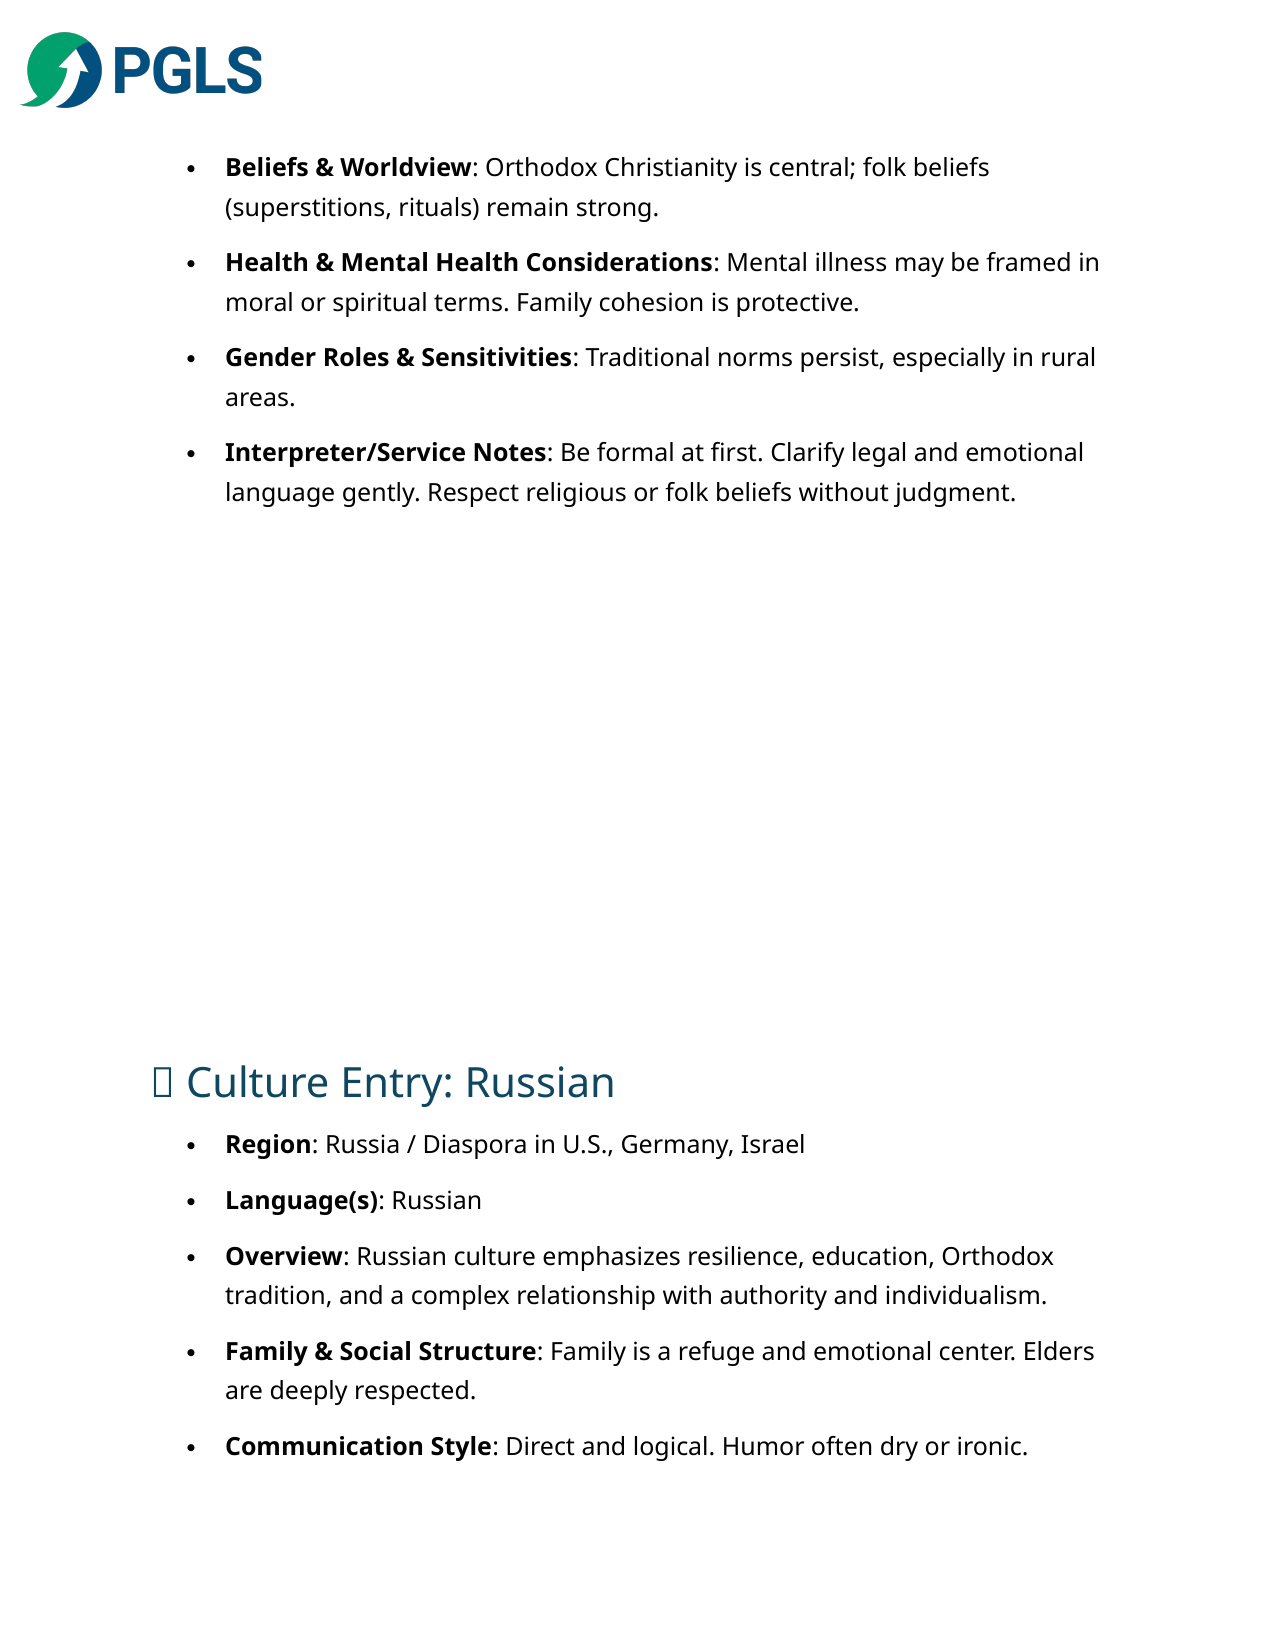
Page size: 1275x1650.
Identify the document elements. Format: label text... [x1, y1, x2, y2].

list Interpreter/Service Notes: Be formal at first. Clarify legal and emotional language gently. Respect religious or folk beliefs without judgment. [187, 435, 1125, 508]
list Health & Mental Health Considerations: Mental illness may be framed in moral or spiritual terms. Family cohesion is protective. [187, 245, 1125, 318]
list Gender Roles & Sensitivities: Traditional norms persist, especially in rural areas. [187, 340, 1125, 413]
subtitle 📘 Culture Entry: Russian [150, 1053, 1125, 1110]
list Family & Social Structure: Family is a refuge and emotional center. Elders are deeply respected. [187, 1333, 1125, 1407]
picture [19, 32, 262, 108]
list Language(s): Russian [187, 1183, 1125, 1217]
list Communication Style: Direct and logical. Humor often dry or ironic. [187, 1428, 1125, 1463]
list Beliefs & Worldview: Orthodox Christianity is central; folk beliefs (superstitions, rituals) remain strong. [187, 150, 1125, 223]
list Region: Russia / Diaspora in U.S., Germany, Israel [187, 1127, 1125, 1161]
list Overview: Russian culture emphasizes resilience, education, Orthodox tradition, and a complex relationship with authority and individualism. [187, 1238, 1125, 1312]
